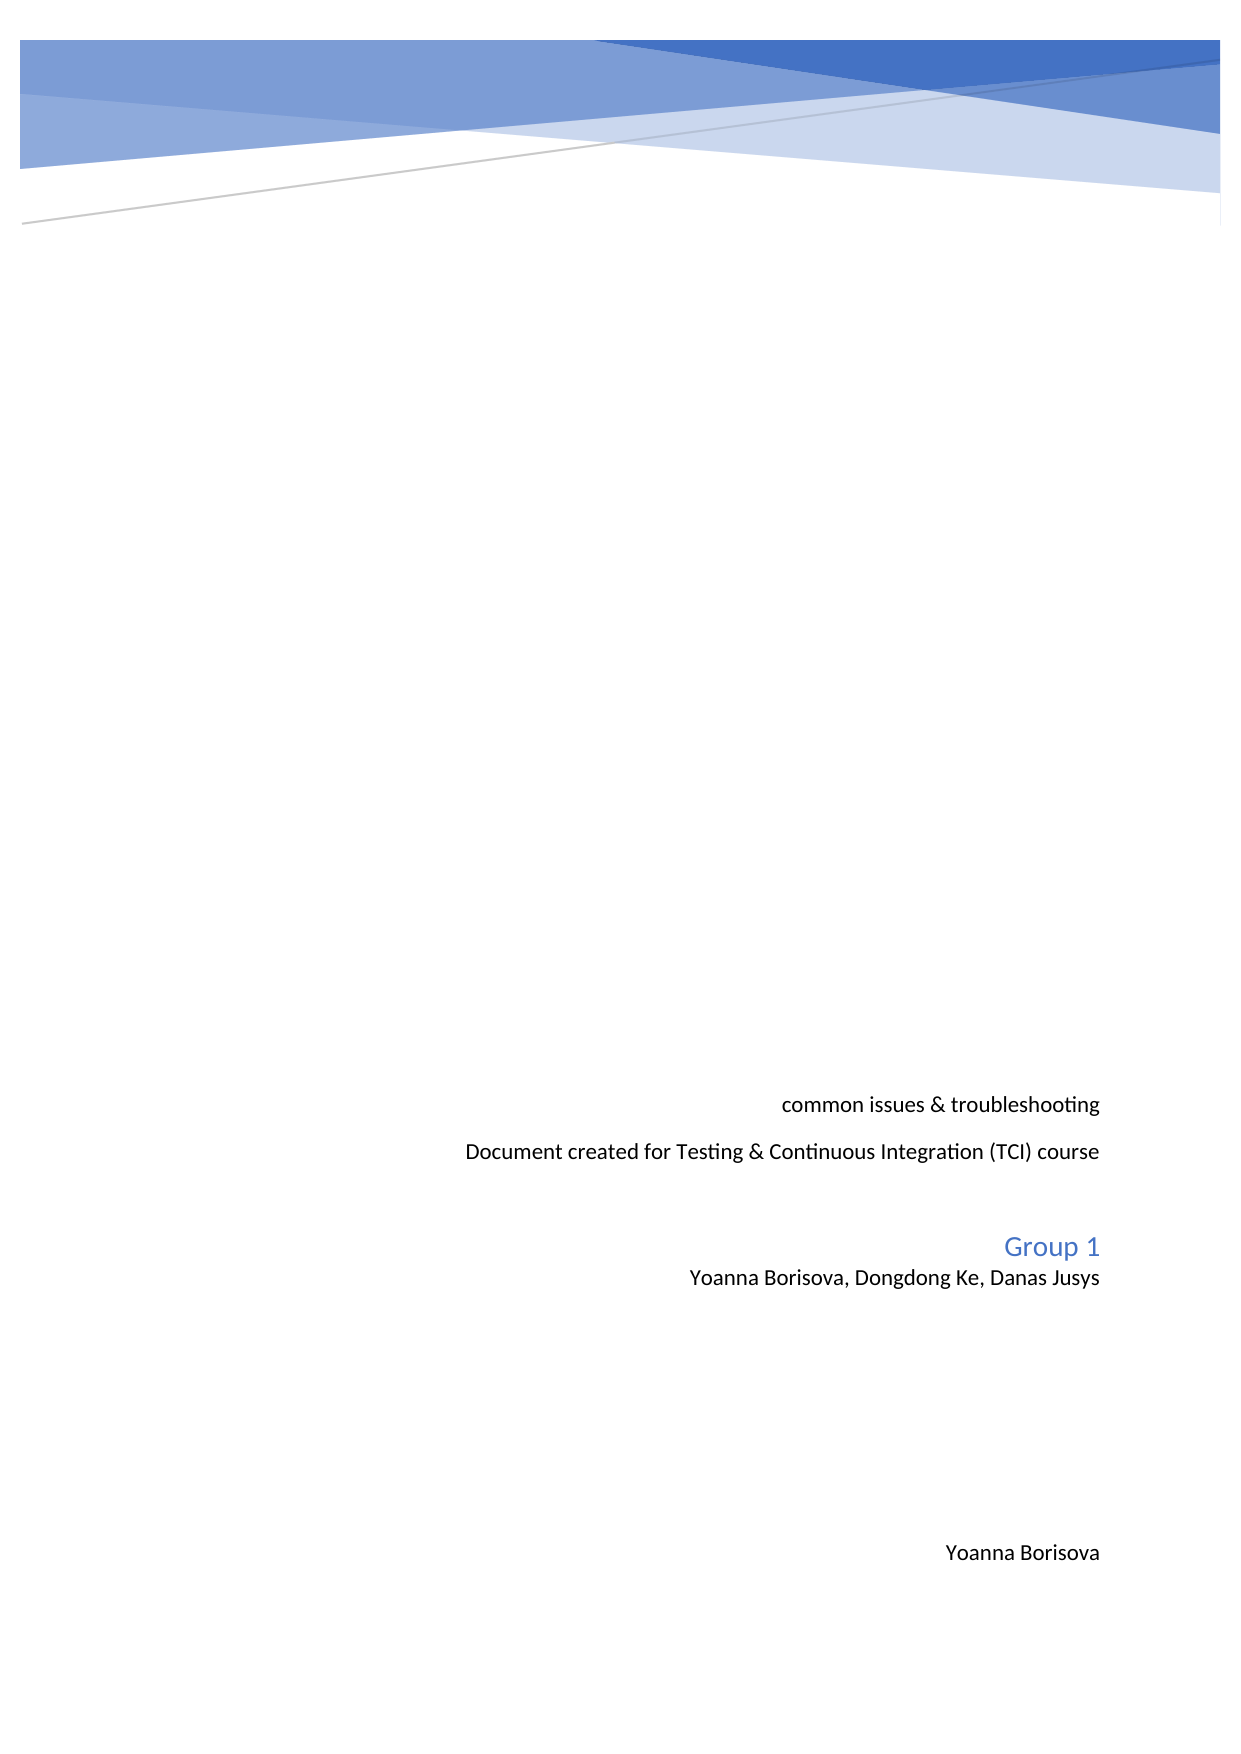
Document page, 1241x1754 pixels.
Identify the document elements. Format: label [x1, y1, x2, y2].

picture [20, 40, 1221, 240]
